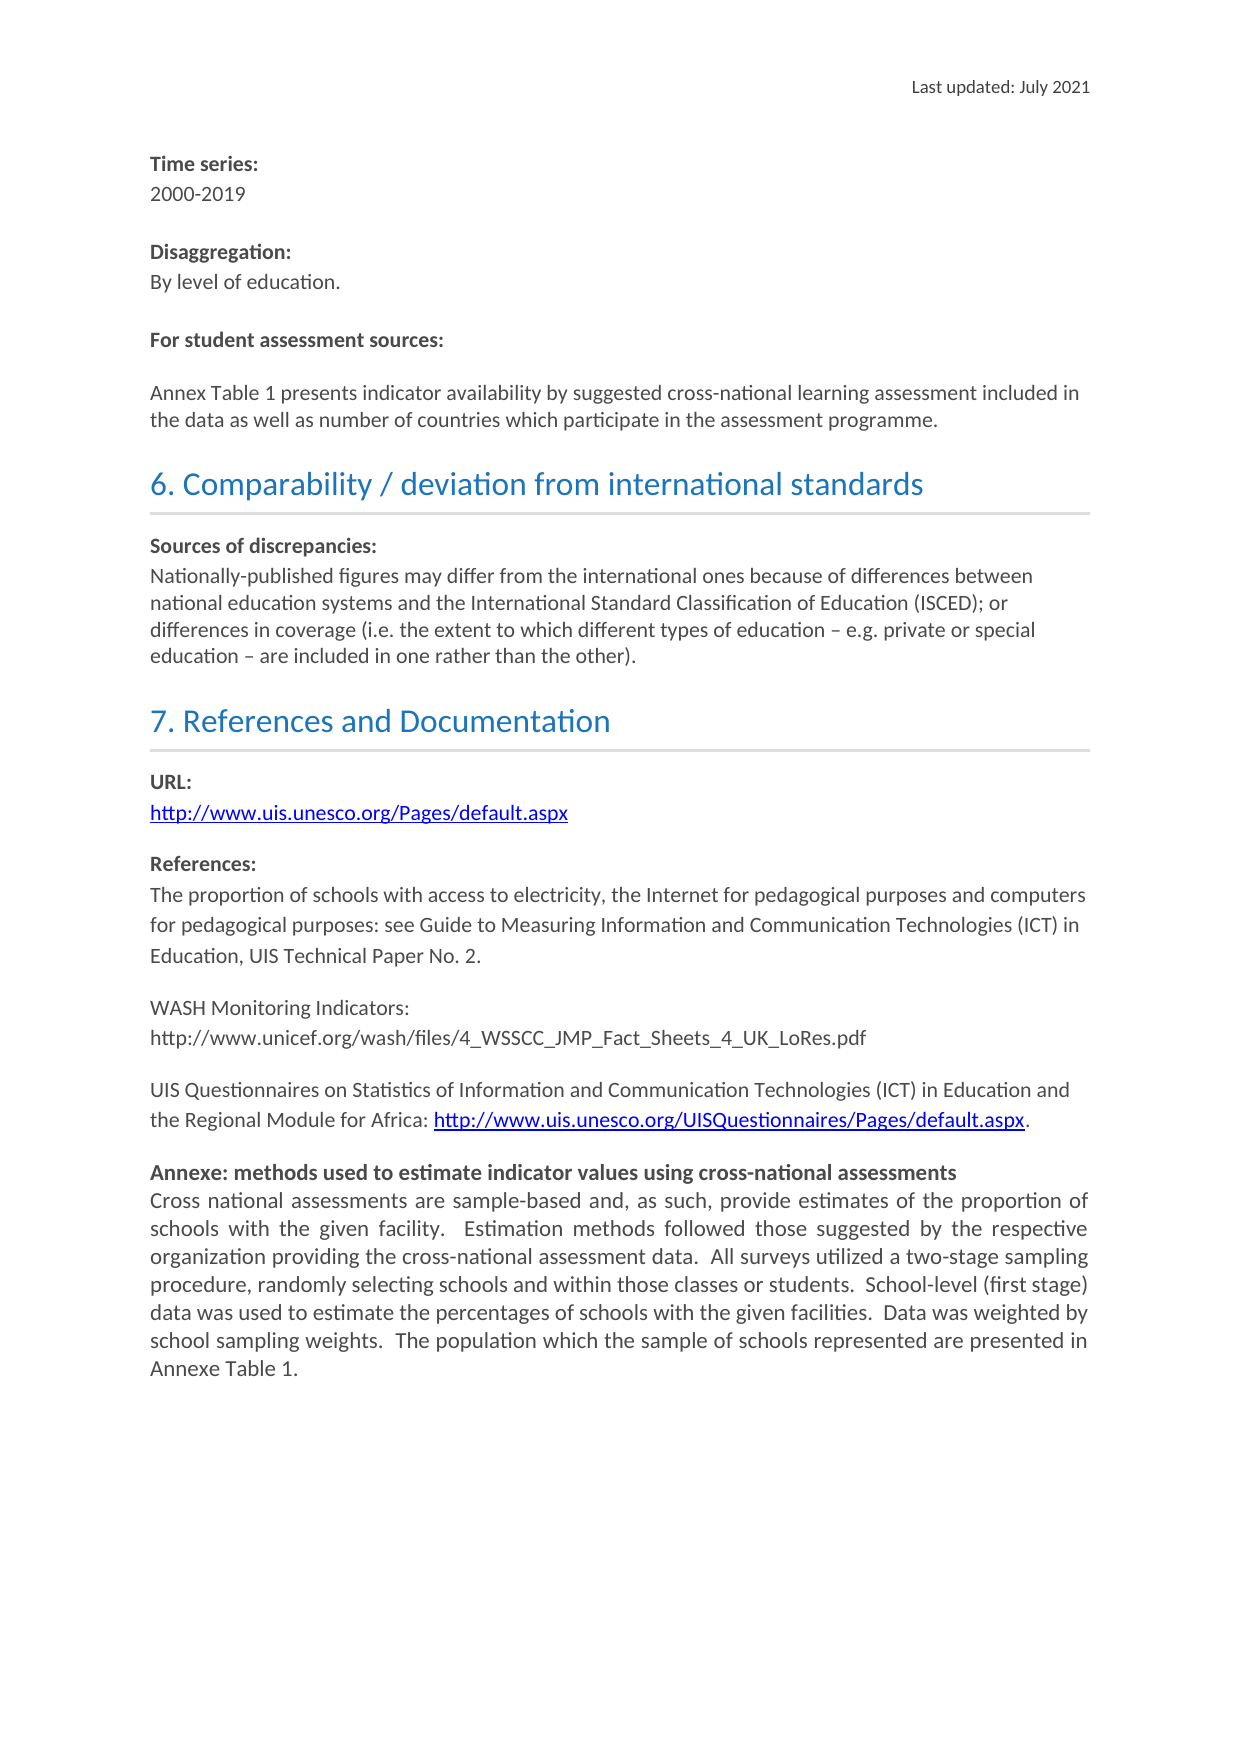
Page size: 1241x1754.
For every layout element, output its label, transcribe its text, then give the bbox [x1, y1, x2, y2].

text Disaggregation: [150, 238, 1090, 264]
text Annexe: methods used to estimate indicator values using cross-national assessments [150, 1158, 1090, 1186]
text 7. References and Documentation [150, 700, 1090, 749]
text By level of education. [150, 268, 1090, 295]
text URL: [150, 768, 1090, 795]
text The proportion of schools with access to electricity, the Internet for pedagogical purposes and computers for pedagogical purposes: see Guide to Measuring Information and Communication Technologies (ICT) in Education, UIS Technical Paper No. 2. [150, 881, 1090, 969]
text Nationally-published figures may differ from the international ones because of differences between national education systems and the International Standard Classification of Education (ISCED); or differences in coverage (i.e. the extent to which different types of education – e.g. private or special education – are included in one rather than the other). [150, 562, 1090, 669]
text References: [150, 850, 1090, 877]
text Sources of discrepancies: [150, 532, 1090, 558]
text http://www.uis.unesco.org/Pages/default.aspx [150, 799, 1090, 826]
text 6. Comparability / deviation from international standards [150, 463, 1090, 512]
text WASH Monitoring Indicators: http://www.unicef.org/wash/files/4_WSSCC_JMP_Fact_Sheets_4_UK_LoRes.pdf [150, 994, 1090, 1051]
text 2000-2019 [150, 181, 1090, 207]
text Cross national assessments are sample-based and, as such, provide estimates of the proportion of schools with the given facility. Estimation methods followed those suggested by the respective organization providing the cross-national assessment data. All surveys utilized a two-stage sampling procedure, randomly selecting schools and within those classes or students. School-level (first stage) data was used to estimate the percentages of schools with the given facilities. Data was weighted by school sampling weights. The population which the sample of schools represented are presented in Annexe Table 1. [150, 1186, 1090, 1382]
text Annex Table 1 presents indicator availability by suggested cross-national learning assessment included in the data as well as number of countries which participate in the assessment programme. [150, 379, 1090, 432]
text For student assessment sources: [150, 326, 1090, 352]
text UIS Questionnaires on Statistics of Information and Communication Technologies (ICT) in Education and the Regional Module for Africa: http://www.uis.unesco.org/UISQuestionnaires/Pages/default.aspx. [150, 1076, 1090, 1133]
text Time series: [150, 150, 1090, 177]
